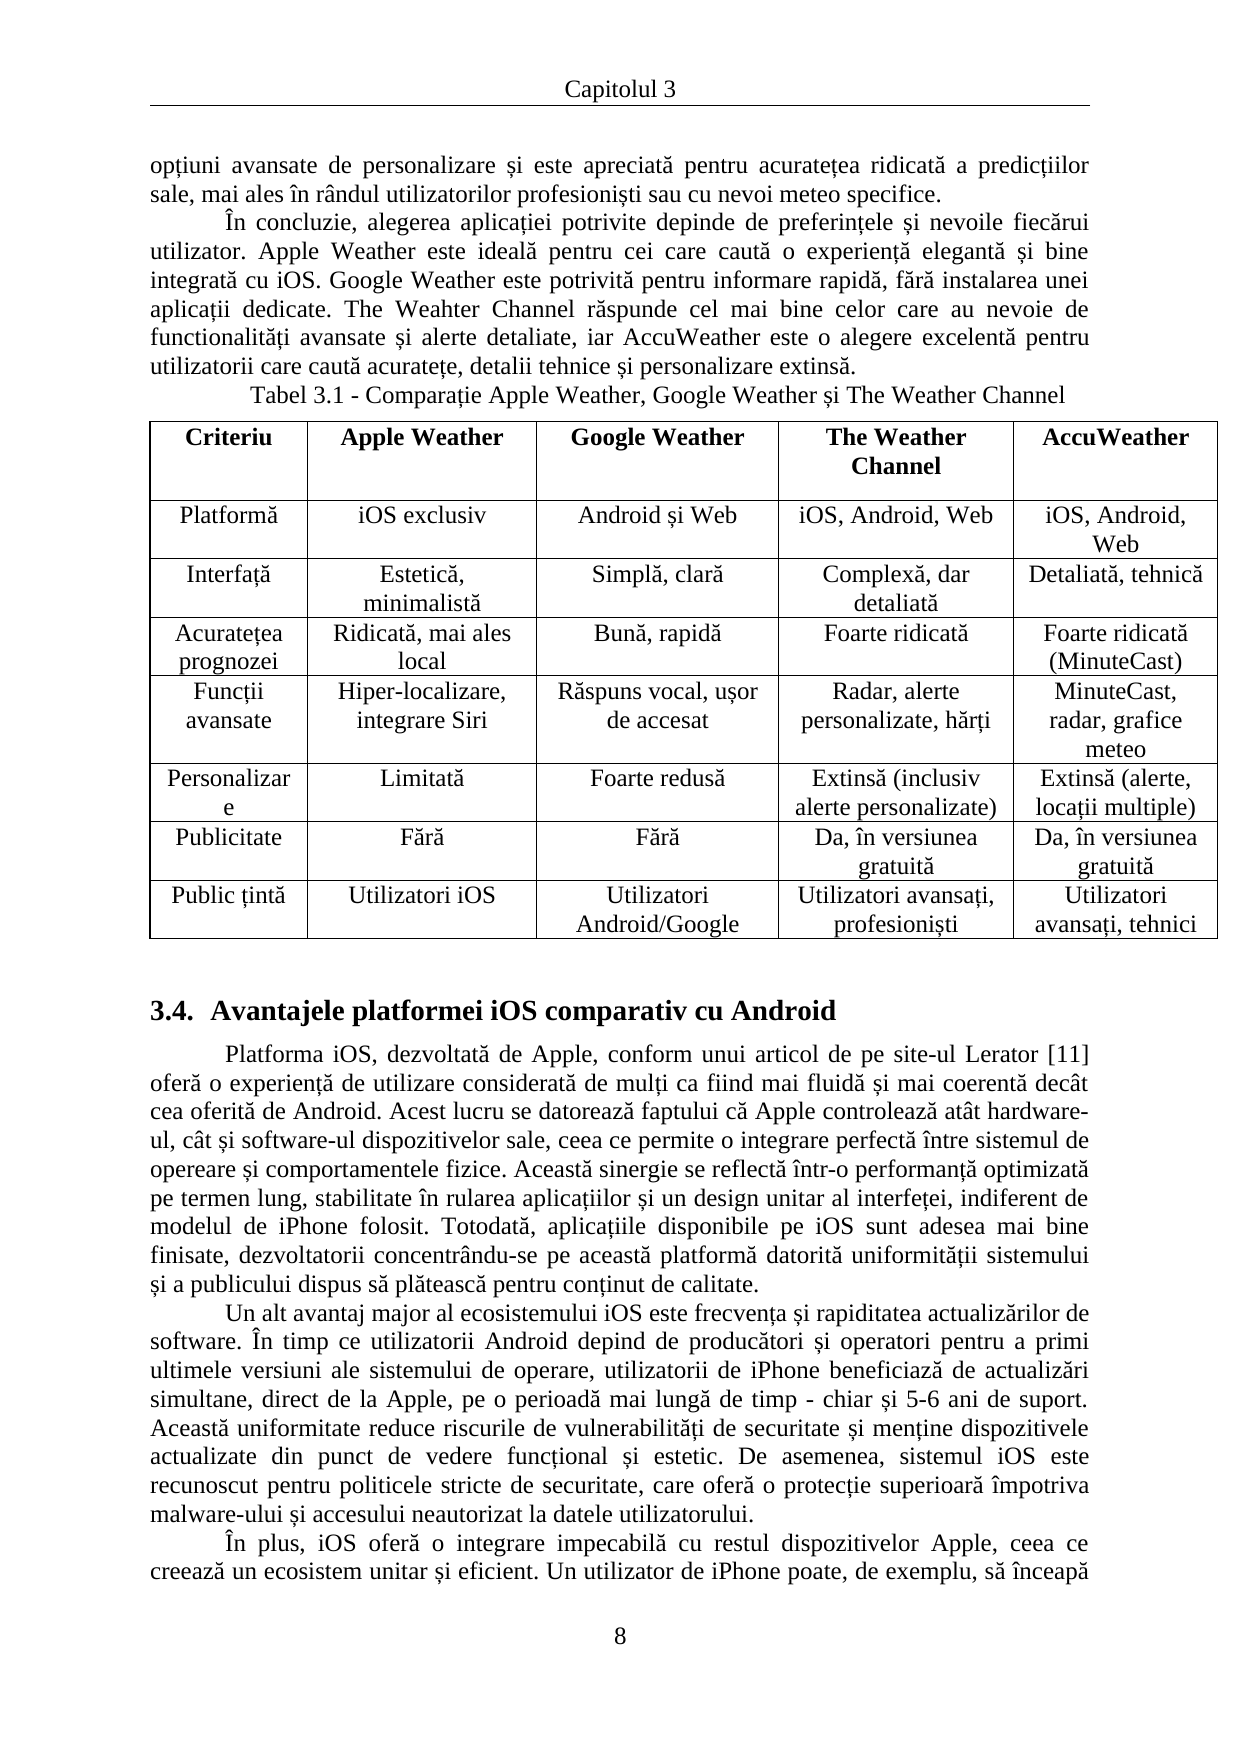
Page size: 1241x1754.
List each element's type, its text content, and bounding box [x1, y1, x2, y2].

table_cell Da, în versiunea gratuită [779, 822, 1013, 879]
table_header Google Weather [537, 422, 778, 499]
table_cell Interfață [151, 559, 307, 617]
table_cell Extinsă (inclusiv alerte personalizate) [779, 764, 1013, 821]
table_cell Răspuns vocal, ușor de accesat [537, 676, 778, 762]
table_header The Weather Channel [779, 422, 1013, 499]
table_cell Foarte ridicată (MinuteCast) [1014, 618, 1217, 675]
table_cell Simplă, clară [537, 559, 778, 617]
table_cell Utilizatori iOS [308, 881, 536, 938]
table_cell Ridicată, mai ales local [308, 618, 536, 675]
table_cell Radar, alerte personalizate, hărți [779, 676, 1013, 762]
text Tabel 3.1 - Comparație Apple Weather, Google Weather și The Weather Channel [150, 380, 1090, 409]
table_cell Funcții avansate [151, 676, 307, 762]
text Platforma iOS, dezvoltată de Apple, conform unui articol de pe site-ul Lerator [11] oferă o experiență de utilizare considerată de mulți ca fiind mai fluidă și mai coerentă decât cea oferită de Android. Acest lucru se datorează faptului că Apple controlează atât hardware-ul, cât și software-ul dispozitivelor sale, ceea ce permite o integrare perfectă între sistemul de opereare și comportamentele fizice. Această sinergie se reflectă într-o performanță optimizată pe termen lung, stabilitate în rularea aplicațiilor și un design unitar al interfeței, indiferent de modelul de iPhone folosit. Totodată, aplicațiile disponibile pe iOS sunt adesea mai bine finisate, dezvoltatorii concentrându-se pe această platformă datorită uniformității sistemului și a publicului dispus să plătească pentru conținut de calitate. [150, 1039, 1090, 1298]
table_cell Fără [537, 822, 778, 879]
table_cell iOS, Android, Web [779, 501, 1013, 558]
table_cell Detaliată, tehnică [1014, 559, 1217, 617]
table_cell Public țintă [151, 881, 307, 938]
table_cell Personalizare [151, 764, 307, 821]
table_cell Hiper-localizare, integrare Siri [308, 676, 536, 762]
table_cell Utilizatori Android/Google [537, 881, 778, 938]
table_cell Platformă [151, 501, 307, 558]
table_cell Utilizatori avansați, tehnici [1014, 881, 1217, 938]
table_cell Android și Web [537, 501, 778, 558]
table_cell Foarte redusă [537, 764, 778, 821]
text În concluzie, alegerea aplicației potrivite depinde de preferințele și nevoile fiecărui utilizator. Apple Weather este ideală pentru cei care caută o experiență elegantă și bine integrată cu iOS. Google Weather este potrivită pentru informare rapidă, fără instalarea unei aplicații dedicate. The Weahter Channel răspunde cel mai bine celor care au nevoie de functionalități avansate și alerte detaliate, iar AccuWeather este o alegere excelentă pentru utilizatorii care caută acuratețe, detalii tehnice și personalizare extinsă. [150, 207, 1090, 380]
table_cell iOS exclusiv [308, 501, 536, 558]
table_cell Utilizatori avansați, profesioniști [779, 881, 1013, 938]
table_header Apple Weather [308, 422, 536, 499]
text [150, 1528, 1090, 1585]
table_header AccuWeather [1014, 422, 1217, 499]
table_cell MinuteCast, radar, grafice meteo [1014, 676, 1217, 762]
table_cell Foarte ridicată [779, 618, 1013, 675]
table_cell Extinsă (alerte, locații multiple) [1014, 764, 1217, 821]
table_cell Fără [308, 822, 536, 879]
table_cell Acuratețea prognozei [151, 618, 307, 675]
table_cell Bună, rapidă [537, 618, 778, 675]
subtitle Avantajele platformei iOS comparativ cu Android [150, 993, 1090, 1026]
table_cell Complexă, dar detaliată [779, 559, 1013, 617]
table_cell Estetică, minimalistă [308, 559, 536, 617]
table_cell Limitată [308, 764, 536, 821]
table_cell Da, în versiunea gratuită [1014, 822, 1217, 879]
table_cell iOS, Android, Web [1014, 501, 1217, 558]
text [150, 150, 1090, 207]
text Un alt avantaj major al ecosistemului iOS este frecvența și rapiditatea actualizărilor de software. În timp ce utilizatorii Android depind de producători și operatori pentru a primi ultimele versiuni ale sistemului de operare, utilizatorii de iPhone beneficiază de actualizări simultane, direct de la Apple, pe o perioadă mai lungă de timp - chiar și 5-6 ani de suport. Această uniformitate reduce riscurile de vulnerabilități de securitate și menține dispozitivele actualizate din punct de vedere funcțional și estetic. De asemenea, sistemul iOS este recunoscut pentru politicele stricte de securitate, care oferă o protecție superioară împotriva malware-ului și accesului neautorizat la datele utilizatorului. [150, 1298, 1090, 1528]
table_header Criteriu [151, 422, 307, 499]
table_cell Publicitate [151, 822, 307, 879]
